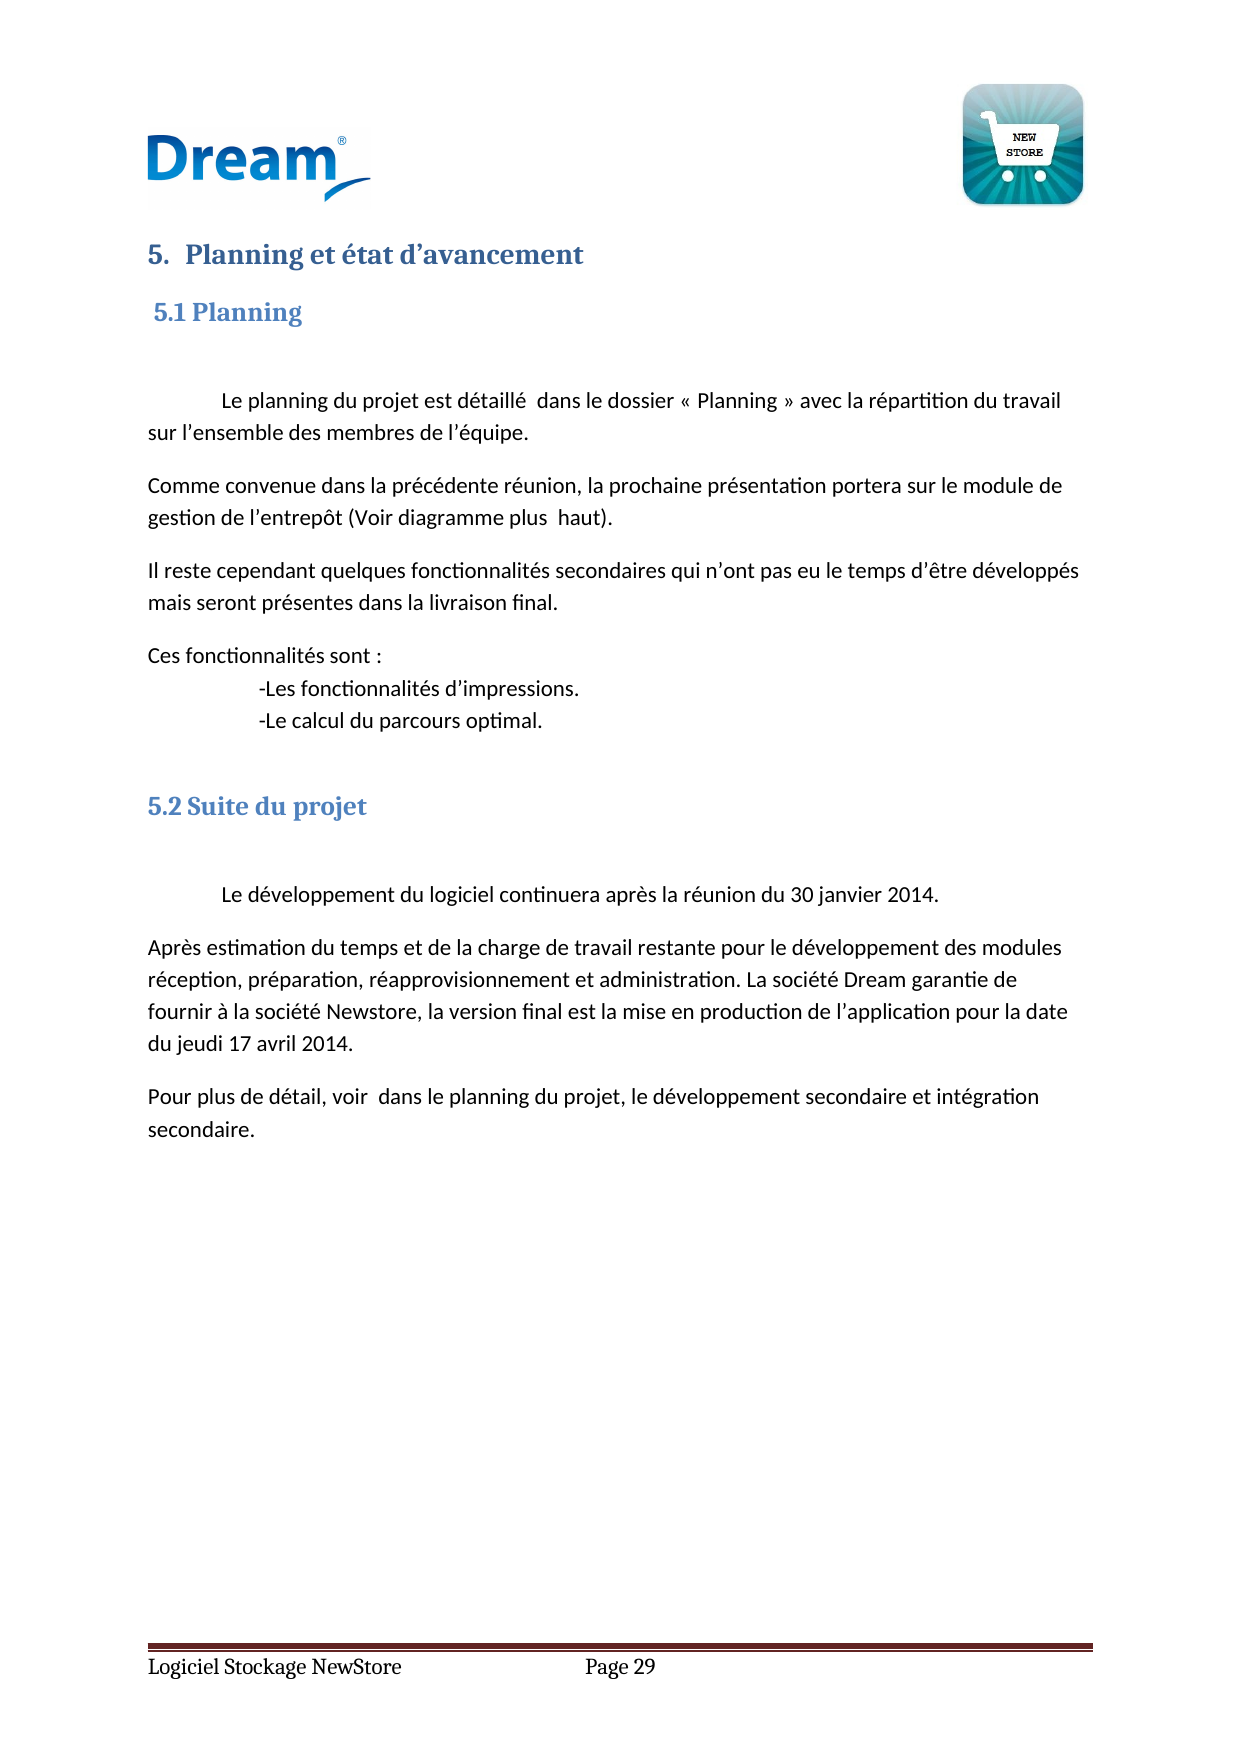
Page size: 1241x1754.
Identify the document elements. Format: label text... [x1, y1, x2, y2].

subtitle 5.2 Suite du projet [148, 791, 1093, 822]
subtitle Planning et état d’avancement [148, 238, 1093, 271]
list -Les fonctionnalités d’impressions. [258, 674, 1093, 702]
text Le planning du projet est détaillé dans le dossier « Planning » avec la répartition du travail sur l’ensemble des membres de l’équipe. [148, 386, 1093, 446]
text Le développement du logiciel continuera après la réunion du 30 janvier 2014. [148, 880, 1093, 908]
text Il reste cependant quelques fonctionnalités secondaires qui n’ont pas eu le temps d’être développés mais seront présentes dans la livraison final. [148, 556, 1093, 617]
picture [956, 73, 1093, 210]
picture [147, 127, 371, 210]
text Ces fonctionnalités sont : [148, 642, 1093, 669]
text Pour plus de détail, voir dans le planning du projet, le développement secondaire et intégration secondaire. [148, 1082, 1093, 1143]
text Après estimation du temps et de la charge de travail restante pour le développement des modules réception, préparation, réapprovisionnement et administration. La société Dream garantie de fournir à la société Newstore, la version final est la mise en production de l’application pour la date du jeudi 17 avril 2014. [148, 933, 1093, 1057]
text Comme convenue dans la précédente réunion, la prochaine présentation portera sur le module de gestion de l’entrepôt (Voir diagramme plus haut). [148, 471, 1093, 531]
subtitle 5.1 Planning [148, 297, 1093, 328]
list -Le calcul du parcours optimal. [258, 706, 1093, 734]
